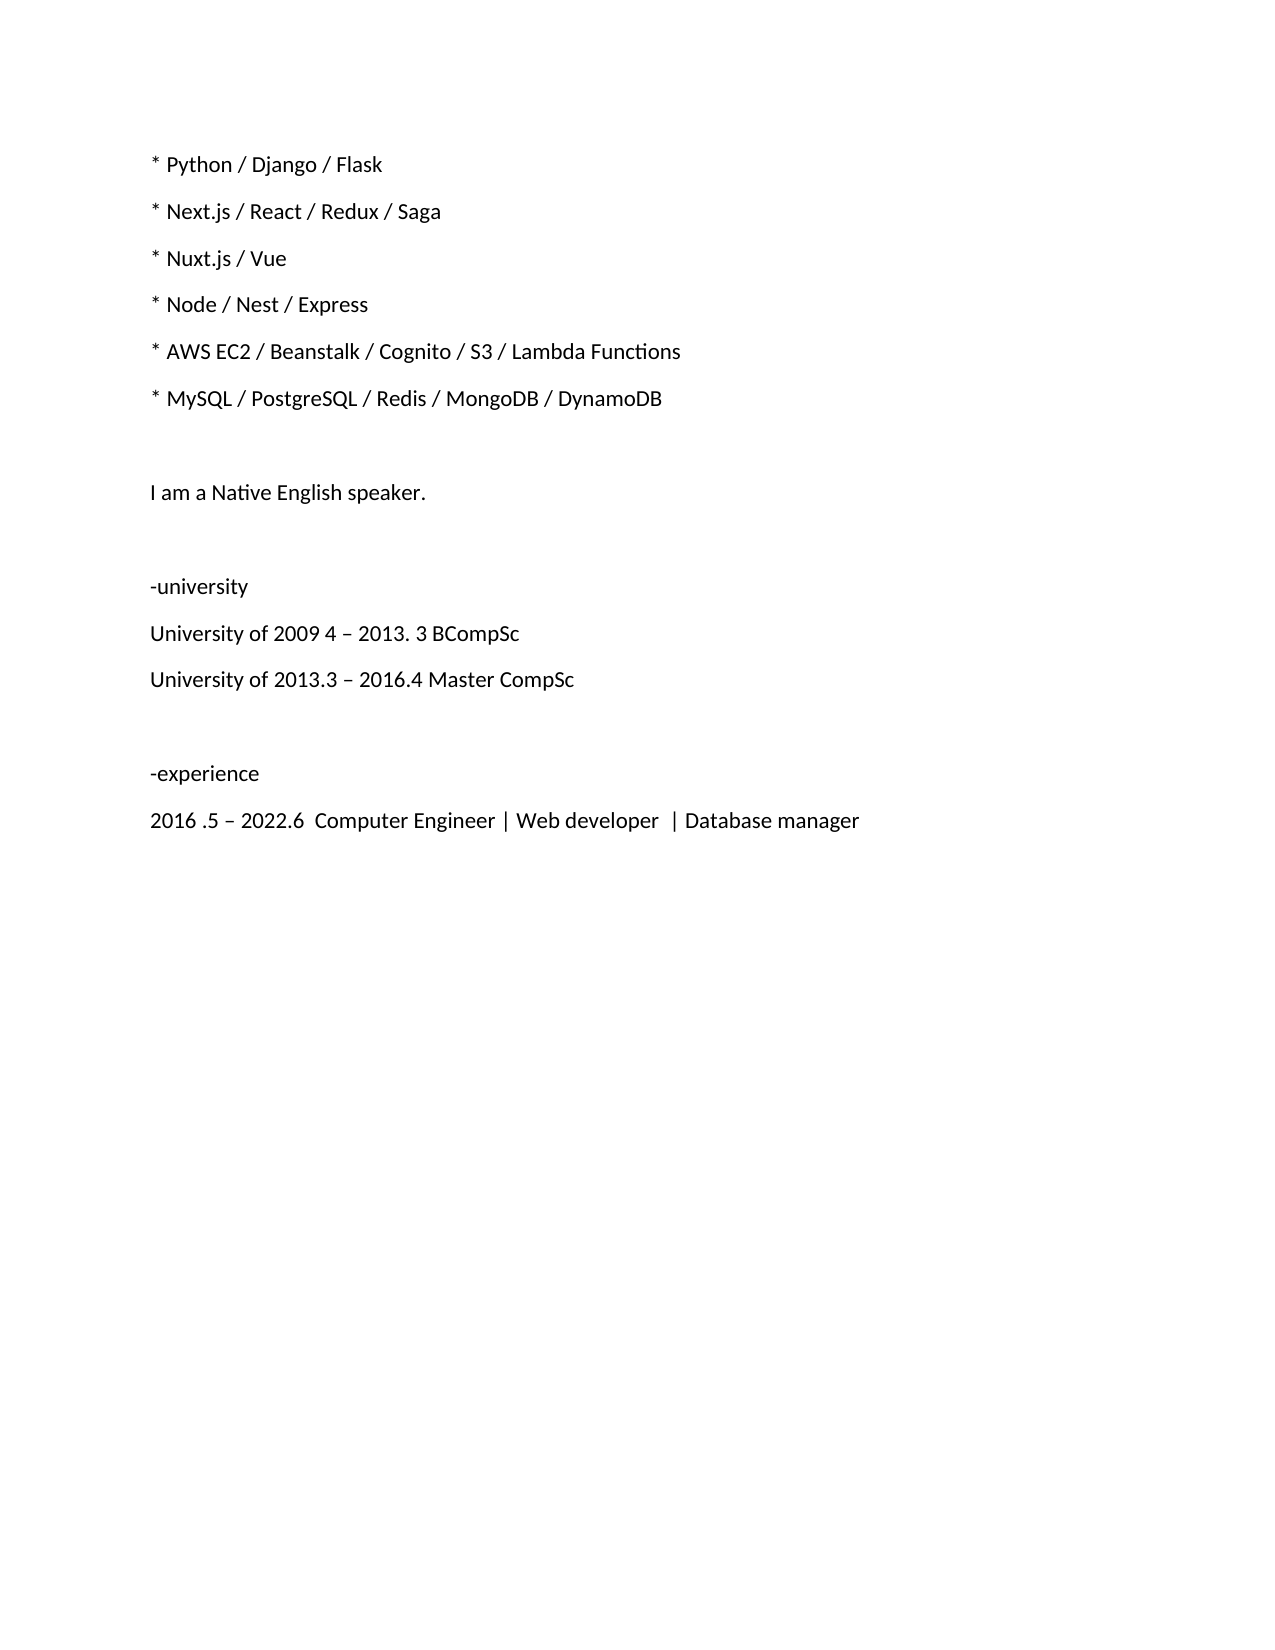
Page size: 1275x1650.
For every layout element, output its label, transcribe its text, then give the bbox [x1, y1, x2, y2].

text * Node / Nest / Express [150, 291, 1125, 319]
text I am a Native English speaker. [150, 478, 1125, 506]
text * Python / Django / Flask [150, 150, 1125, 178]
text * MySQL / PostgreSQL / Redis / MongoDB / DynamoDB [150, 384, 1125, 412]
text University of 2009 4 – 2013. 3 BCompSc [150, 619, 1125, 647]
text * Next.js / React / Redux / Saga [150, 197, 1125, 225]
text -university [150, 572, 1125, 600]
text * AWS EC2 / Beanstalk / Cognito / S3 / Lambda Functions [150, 337, 1125, 366]
text -experience [150, 759, 1125, 787]
text University of 2013.3 – 2016.4 Master CompSc [150, 666, 1125, 694]
text 2016 .5 – 2022.6 Computer Engineer | Web developer | Database manager [150, 806, 1125, 834]
text * Nuxt.js / Vue [150, 244, 1125, 272]
